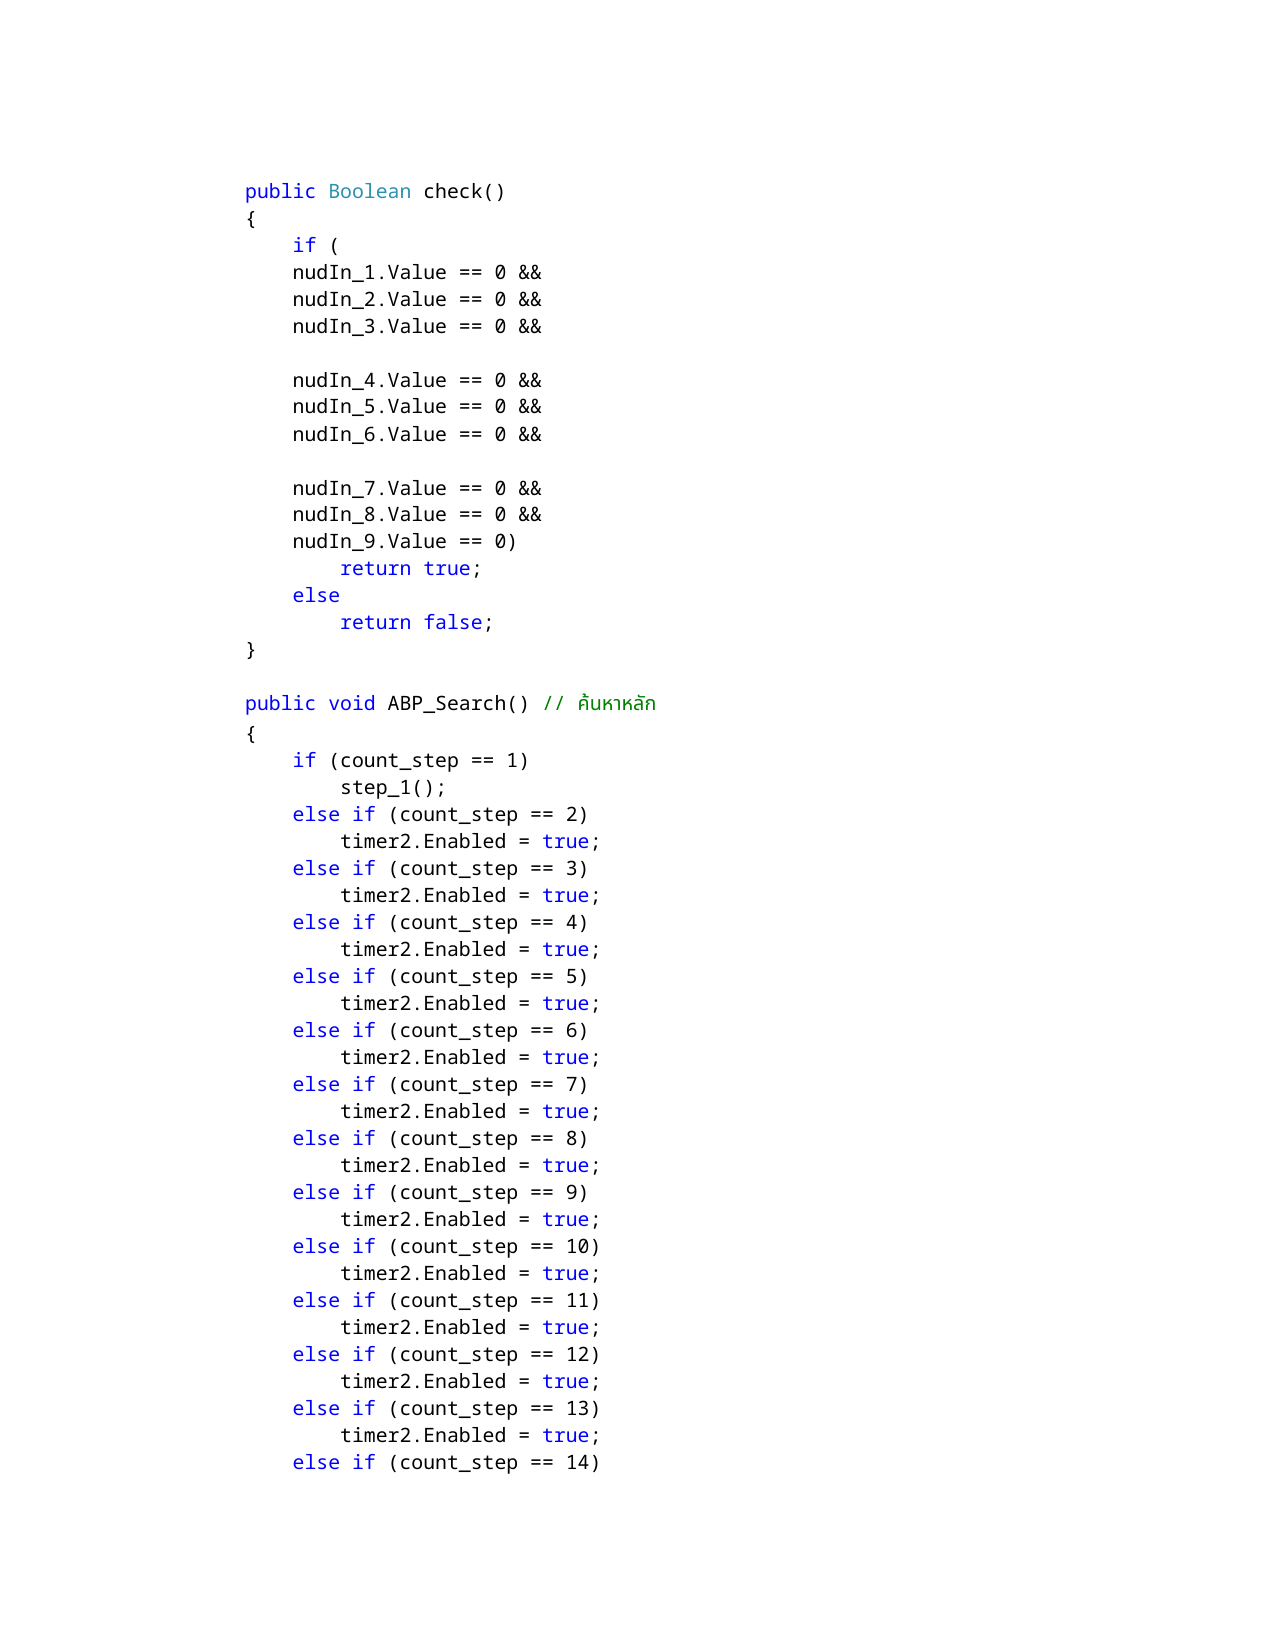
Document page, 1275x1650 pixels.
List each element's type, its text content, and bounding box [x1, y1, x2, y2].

text else if (count_step == 7) [150, 1070, 1125, 1097]
text return true; [150, 555, 1125, 582]
text nudIn_4.Value == 0 && [150, 366, 1125, 393]
text if (count_step == 1) [150, 747, 1125, 773]
text nudIn_1.Value == 0 && [150, 258, 1125, 285]
text if ( [150, 231, 1125, 258]
text nudIn_6.Value == 0 && [150, 420, 1125, 447]
text else [150, 582, 1125, 609]
text else if (count_step == 11) [150, 1286, 1125, 1313]
text timer2.Enabled = true; [150, 1205, 1125, 1232]
text public Boolean check() [150, 177, 1125, 204]
text timer2.Enabled = true; [150, 881, 1125, 908]
text timer2.Enabled = true; [150, 935, 1125, 962]
text timer2.Enabled = true; [150, 1421, 1125, 1448]
text { [150, 204, 1125, 231]
text public void ABP_Search() // ค้นหาหลัก [150, 689, 1125, 719]
text timer2.Enabled = true; [150, 1151, 1125, 1178]
text else if (count_step == 5) [150, 962, 1125, 989]
text else if (count_step == 14) [150, 1448, 1125, 1475]
text timer2.Enabled = true; [150, 1097, 1125, 1124]
text else if (count_step == 12) [150, 1340, 1125, 1367]
text nudIn_3.Value == 0 && [150, 312, 1125, 339]
text timer2.Enabled = true; [150, 989, 1125, 1016]
text nudIn_7.Value == 0 && [150, 474, 1125, 501]
text timer2.Enabled = true; [150, 1259, 1125, 1286]
text step_1(); [150, 773, 1125, 801]
text nudIn_9.Value == 0) [150, 528, 1125, 555]
text return false; [150, 609, 1125, 636]
text else if (count_step == 3) [150, 854, 1125, 881]
text else if (count_step == 9) [150, 1178, 1125, 1205]
text { [150, 719, 1125, 747]
text timer2.Enabled = true; [150, 1043, 1125, 1070]
text timer2.Enabled = true; [150, 1313, 1125, 1340]
text } [150, 636, 1125, 663]
text else if (count_step == 8) [150, 1124, 1125, 1151]
text else if (count_step == 10) [150, 1232, 1125, 1259]
text nudIn_5.Value == 0 && [150, 393, 1125, 420]
text nudIn_2.Value == 0 && [150, 285, 1125, 312]
text timer2.Enabled = true; [150, 1367, 1125, 1394]
text timer2.Enabled = true; [150, 827, 1125, 854]
text else if (count_step == 4) [150, 908, 1125, 935]
text else if (count_step == 2) [150, 801, 1125, 827]
text else if (count_step == 13) [150, 1394, 1125, 1421]
text else if (count_step == 6) [150, 1016, 1125, 1043]
text nudIn_8.Value == 0 && [150, 501, 1125, 528]
